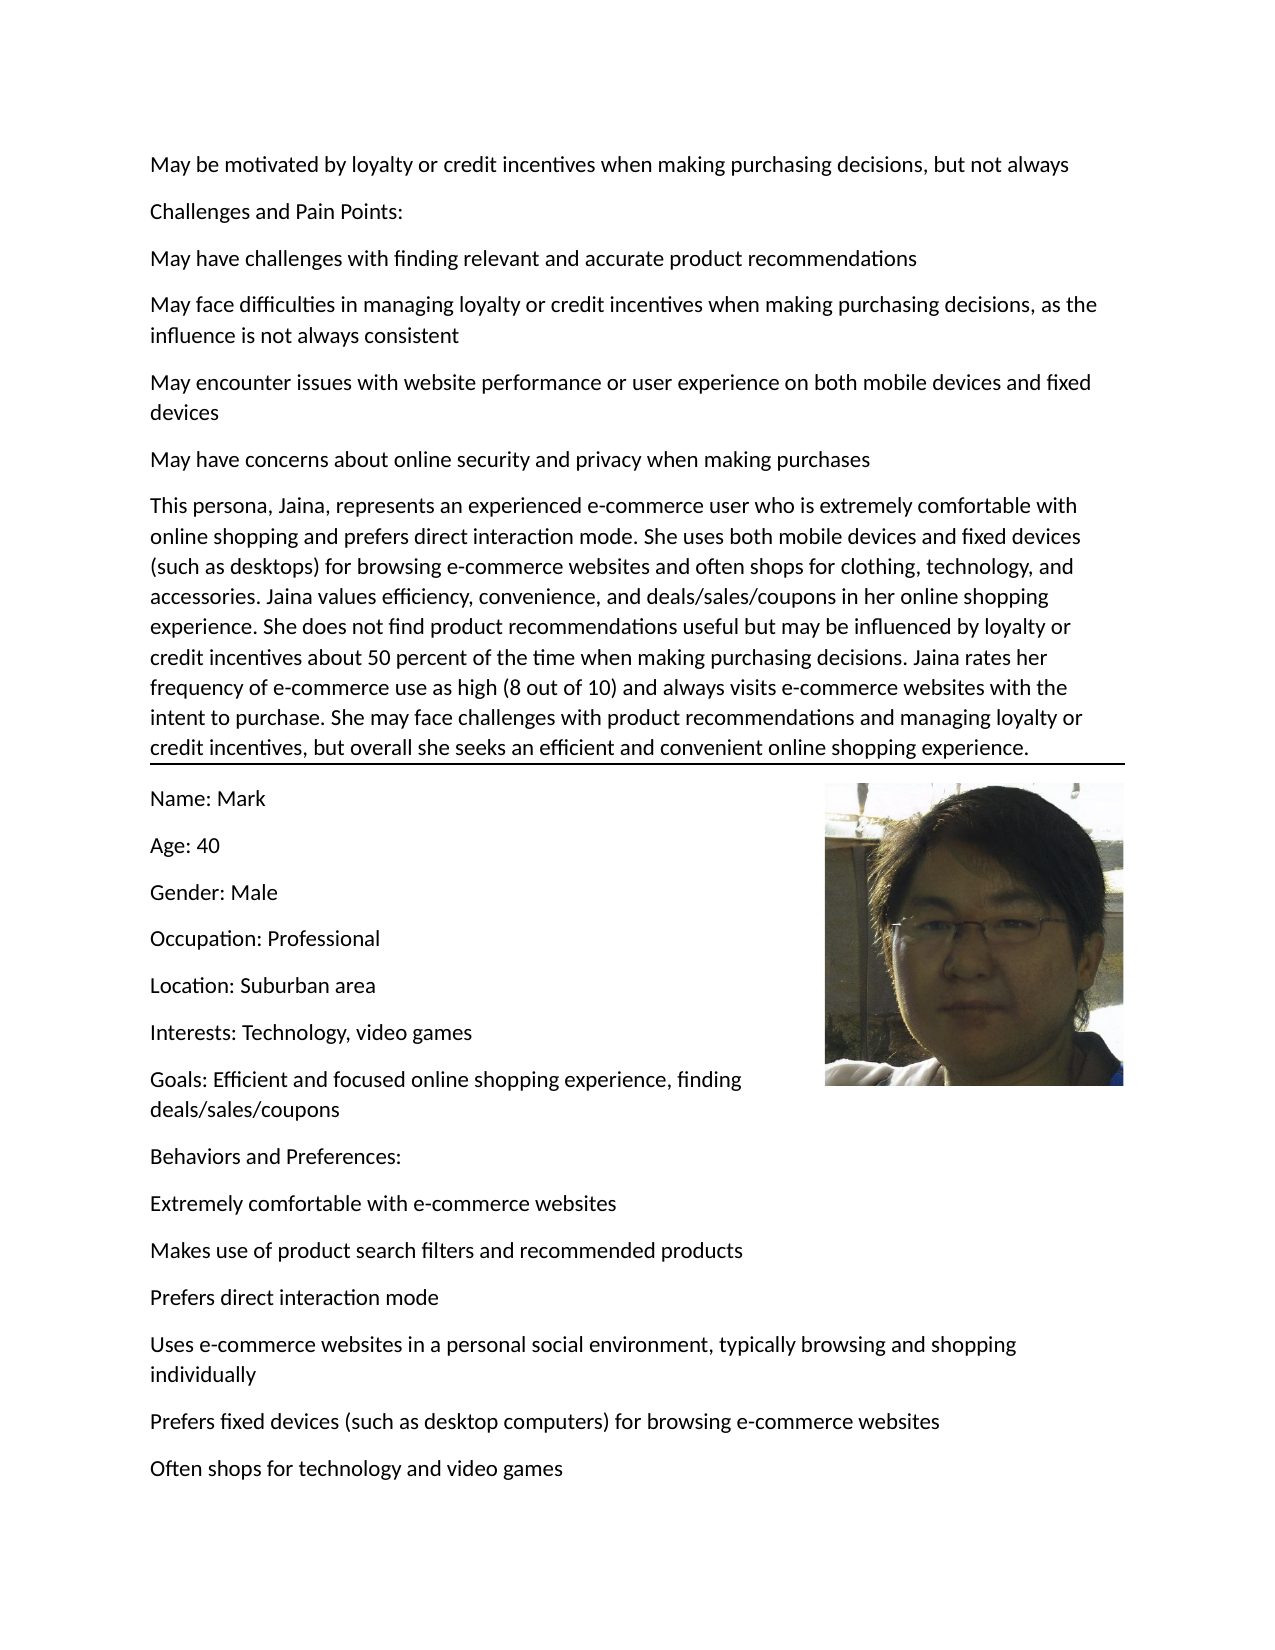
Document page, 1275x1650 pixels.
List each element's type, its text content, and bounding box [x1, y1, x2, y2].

text This persona, Jaina, represents an experienced e-commerce user who is extremely comfortable with online shopping and prefers direct interaction mode. She uses both mobile devices and fixed devices (such as desktops) for browsing e-commerce websites and often shops for clothing, technology, and accessories. Jaina values efficiency, convenience, and deals/sales/coupons in her online shopping experience. She does not find product recommendations useful but may be influenced by loyalty or credit incentives about 50 percent of the time when making purchasing decisions. Jaina rates her frequency of e-commerce use as high (8 out of 10) and always visits e-commerce websites with the intent to purchase. She may face challenges with product recommendations and managing loyalty or credit incentives, but overall she seeks an efficient and convenient online shopping experience. [150, 492, 1125, 763]
text Interests: Technology, video games [150, 1018, 823, 1046]
text Prefers fixed devices (such as desktop computers) for browsing e-commerce websites [150, 1407, 1125, 1435]
text Challenges and Pain Points: [150, 197, 1125, 225]
text Prefers direct interaction mode [150, 1283, 1125, 1311]
text May have concerns about online security and privacy when making purchases [150, 445, 1125, 473]
text May have challenges with finding relevant and accurate product recommendations [150, 244, 1125, 272]
text Goals: Efficient and focused online shopping experience, finding deals/sales/coupons [150, 1065, 1125, 1123]
text Uses e-commerce websites in a personal social environment, typically browsing and shopping individually [150, 1330, 1125, 1388]
text May face difficulties in managing loyalty or credit incentives when making purchasing decisions, as the influence is not always consistent [150, 291, 1125, 349]
text Occupation: Professional [150, 924, 823, 952]
text Extremely comfortable with e-commerce websites [150, 1189, 1125, 1217]
picture [823, 783, 1123, 1084]
text May encounter issues with website performance or user experience on both mobile devices and fixed devices [150, 368, 1125, 426]
text Location: Suburban area [150, 971, 823, 999]
text Gender: Male [150, 878, 823, 906]
text Makes use of product search filters and recommended products [150, 1236, 1125, 1264]
text Often shops for technology and video games [150, 1454, 1125, 1482]
text May be motivated by loyalty or credit incentives when making purchasing decisions, but not always [150, 150, 1125, 178]
text Age: 40 [150, 831, 823, 859]
text Name: Mark [150, 784, 823, 812]
text Behaviors and Preferences: [150, 1142, 1125, 1170]
